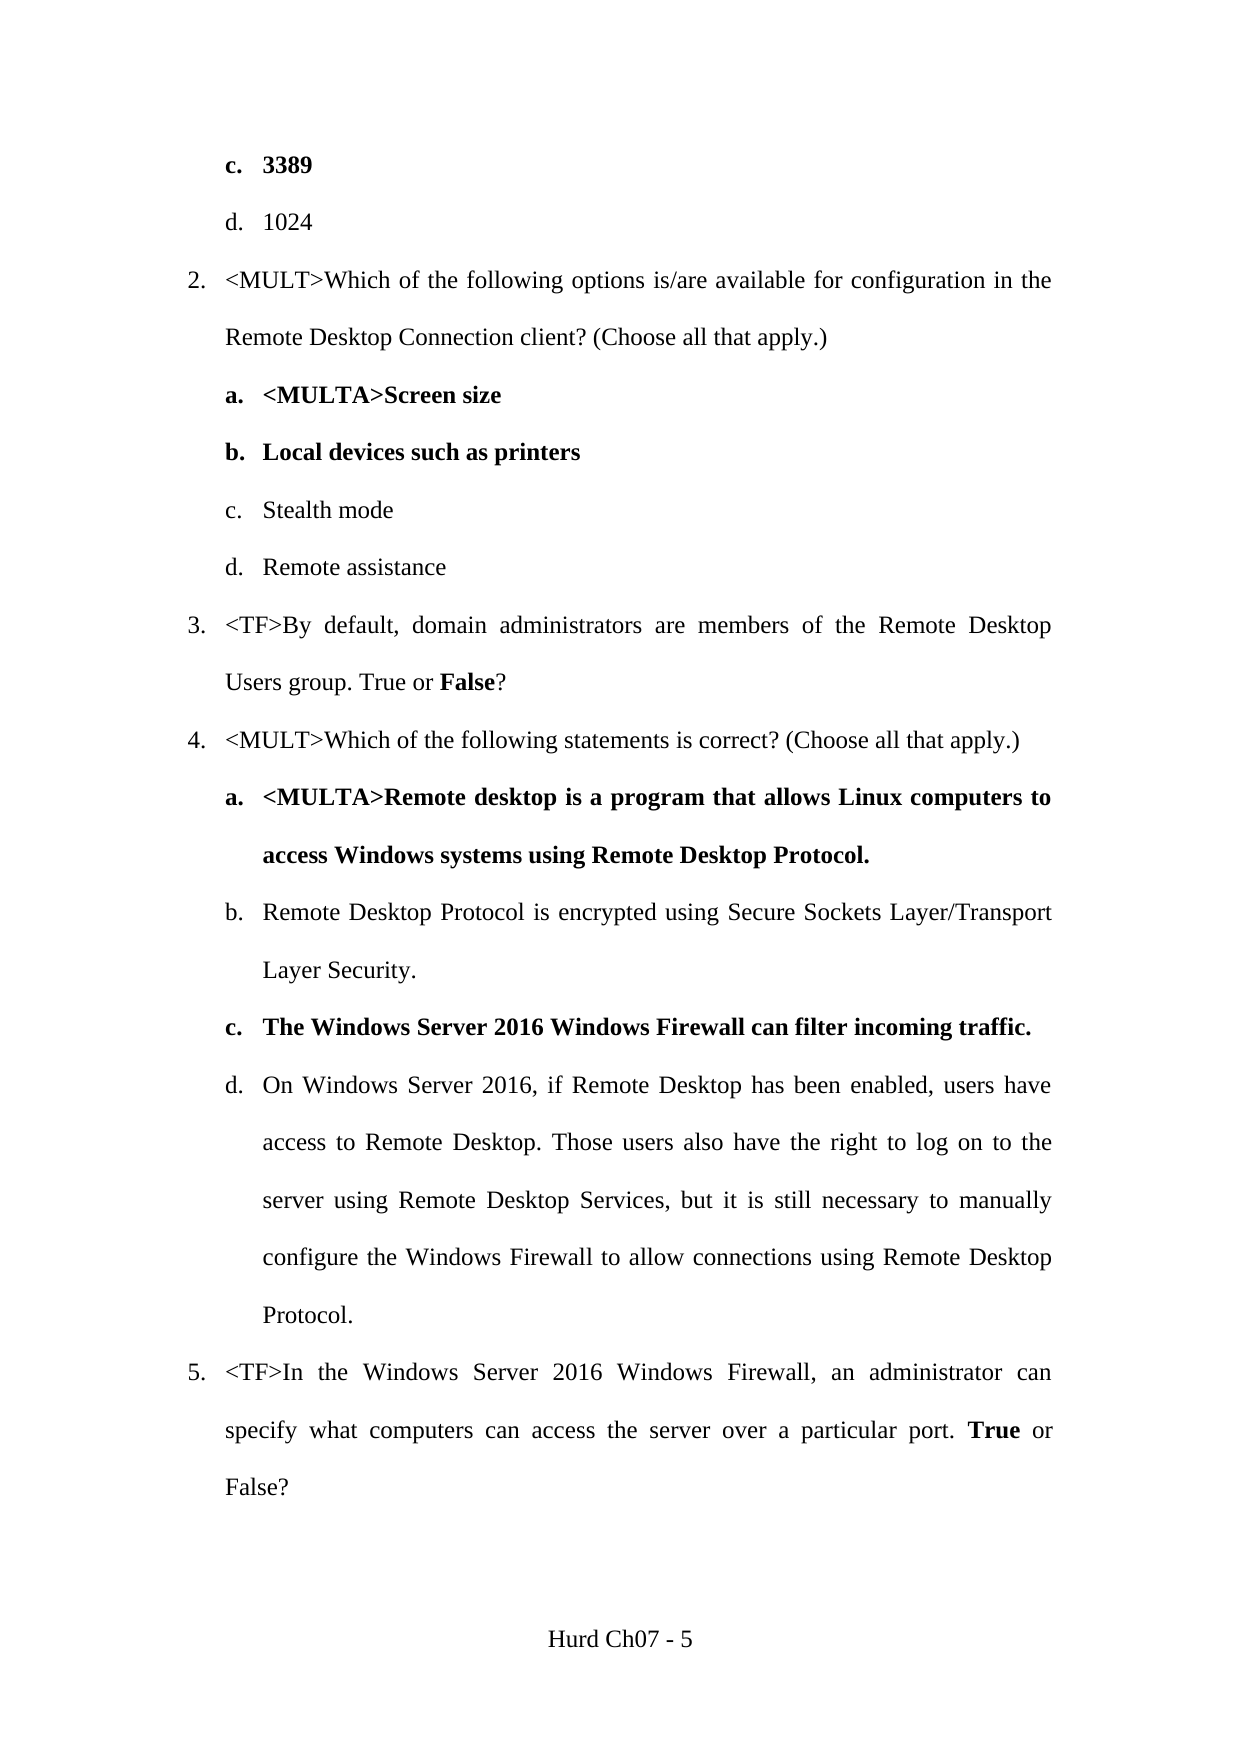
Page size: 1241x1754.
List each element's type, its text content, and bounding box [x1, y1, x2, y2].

list <MULT>Which of the following statements is correct? (Choose all that apply.) [187, 725, 1053, 754]
list On Windows Server 2016, if Remote Desktop has been enabled, users have access to Remote Desktop. Those users also have the right to log on to the server using Remote Desktop Services, but it is still necessary to manually configure the Windows Firewall to allow connections using Remote Desktop Protocol. [225, 1070, 1053, 1329]
list The Windows Server 2016 Windows Firewall can filter incoming traffic. [225, 1012, 1053, 1041]
list Remote assistance [225, 552, 1053, 581]
list Stealth mode [225, 495, 1053, 524]
list 3389 [225, 150, 1053, 179]
list <TF>In the Windows Server 2016 Windows Firewall, an administrator can specify what computers can access the server over a particular port. True or False? [187, 1357, 1053, 1501]
list <MULT>Which of the following options is/are available for configuration in the Remote Desktop Connection client? (Choose all that apply.) [187, 265, 1053, 351]
list <MULTA>Screen size [225, 380, 1053, 409]
list Local devices such as printers [225, 437, 1053, 466]
list 1024 [225, 207, 1053, 236]
list <MULTA>Remote desktop is a program that allows Linux computers to access Windows systems using Remote Desktop Protocol. [225, 782, 1053, 869]
list Remote Desktop Protocol is encrypted using Secure Sockets Layer/Transport Layer Security. [225, 897, 1053, 984]
list <TF>By default, domain administrators are members of the Remote Desktop Users group. True or False? [187, 610, 1053, 696]
